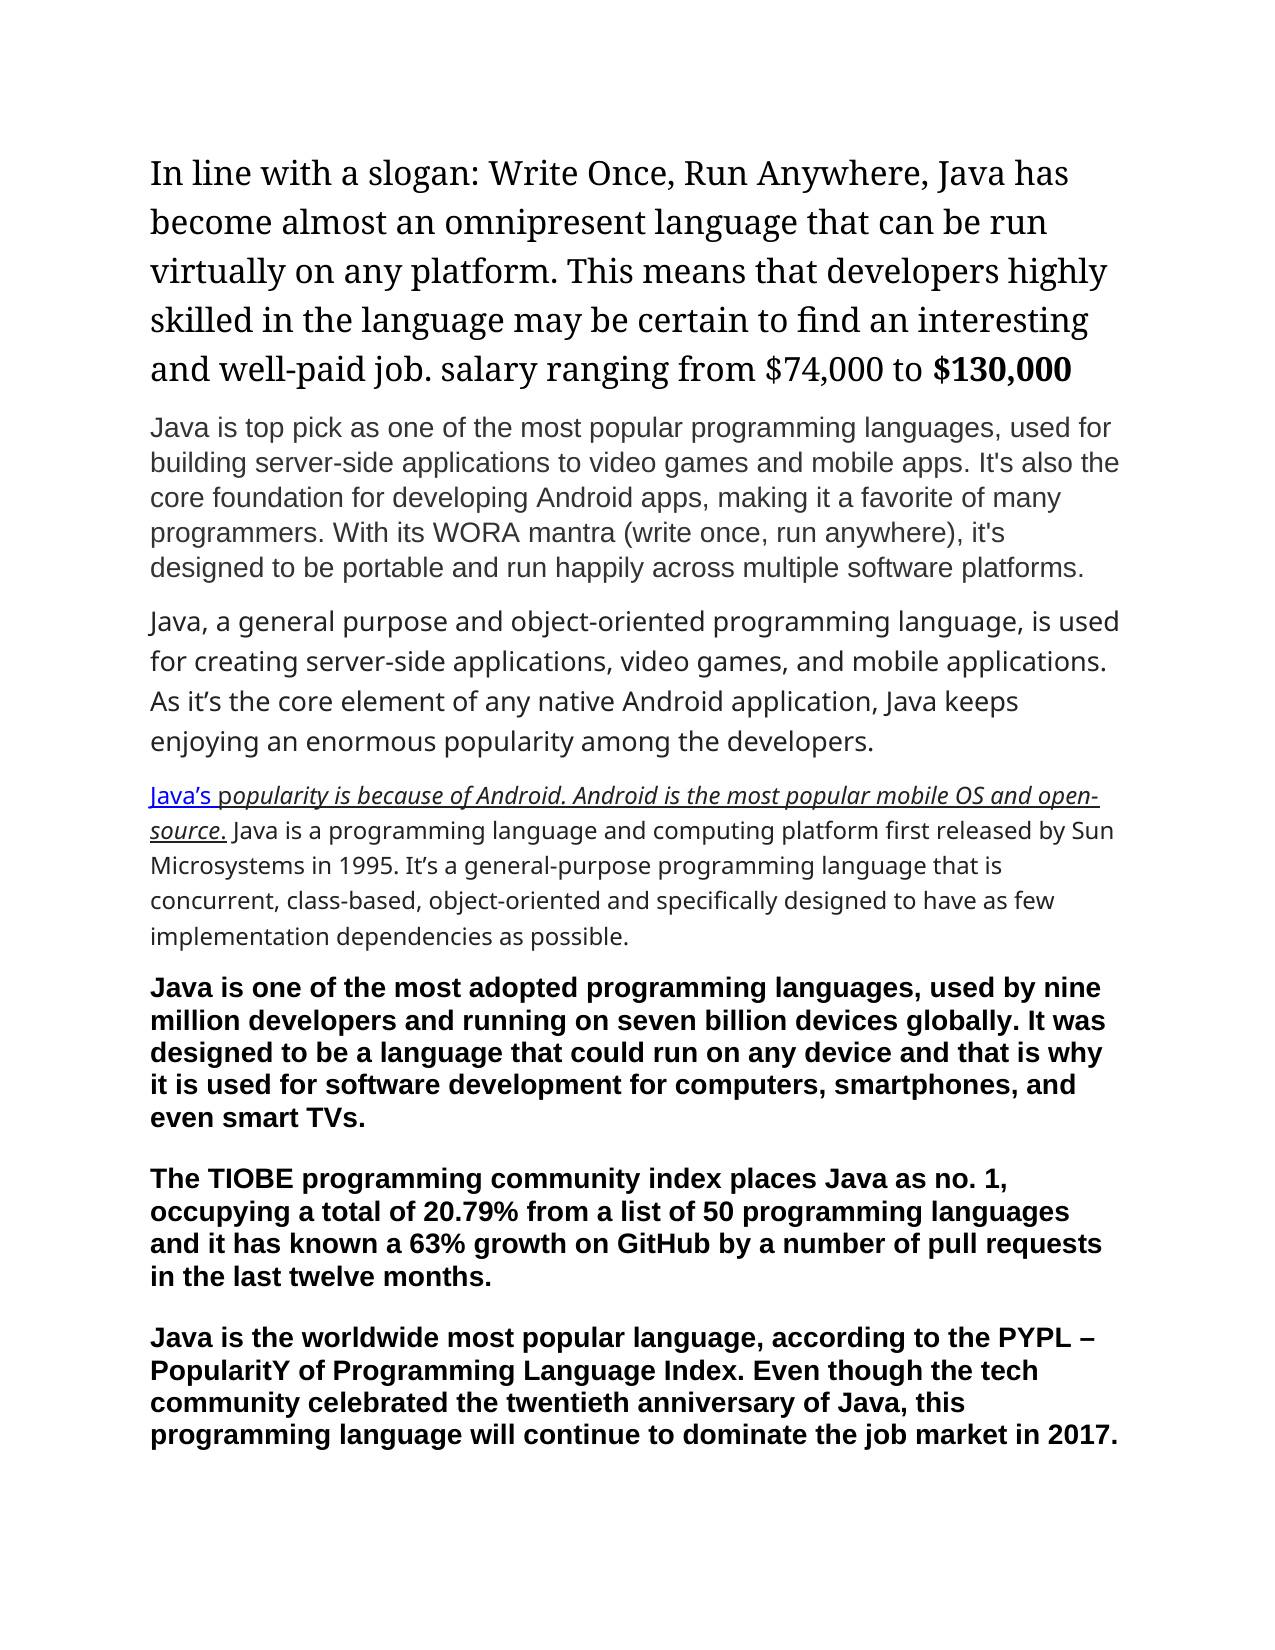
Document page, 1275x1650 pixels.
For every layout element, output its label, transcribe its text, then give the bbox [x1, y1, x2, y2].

text In line with a slogan: Write Once, Run Anywhere, Java has become almost an omnipresent language that can be run virtually on any platform. This means that developers highly skilled in the language may be certain to find an interesting and well-paid job. salary ranging from $74,000 to $130,000 [150, 150, 1125, 391]
text Java is the worldwide most popular language, according to the PYPL – PopularitY of Programming Language Index. Even though the tech community celebrated the twentieth anniversary of Java, this programming language will continue to dominate the job market in 2017. [150, 1321, 1125, 1451]
text The TIOBE programming community index places Java as no. 1, occupying a total of 20.79% from a list of 50 programming languages and it has known a 63% growth on GitHub by a number of pull requests in the last twelve months. [150, 1162, 1125, 1292]
text Java is top pick as one of the most popular programming languages, used for building server-side applications to video games and mobile apps. It's also the core foundation for developing Android apps, making it a favorite of many programmers. With its WORA mantra (write once, run anywhere), it's designed to be portable and run happily across multiple software platforms. [150, 411, 1125, 583]
text Java, a general purpose and object-oriented programming language, is used for creating server-side applications, video games, and mobile applications. As it’s the core element of any native Android application, Java keeps enjoying an enormous popularity among the developers. [150, 603, 1125, 759]
text Java is one of the most adopted programming languages, used by nine million developers and running on seven billion devices globally. It was designed to be a language that could run on any device and that is why it is used for software development for computers, smartphones, and even smart TVs. [150, 971, 1125, 1133]
text Java’s popularity is because of Android. Android is the most popular mobile OS and open-source. Java is a programming language and computing platform first released by Sun Microsystems in 1995. It’s a general-purpose programming language that is concurrent, class-based, object-oriented and specifically designed to have as few implementation dependencies as possible. [150, 778, 1125, 952]
